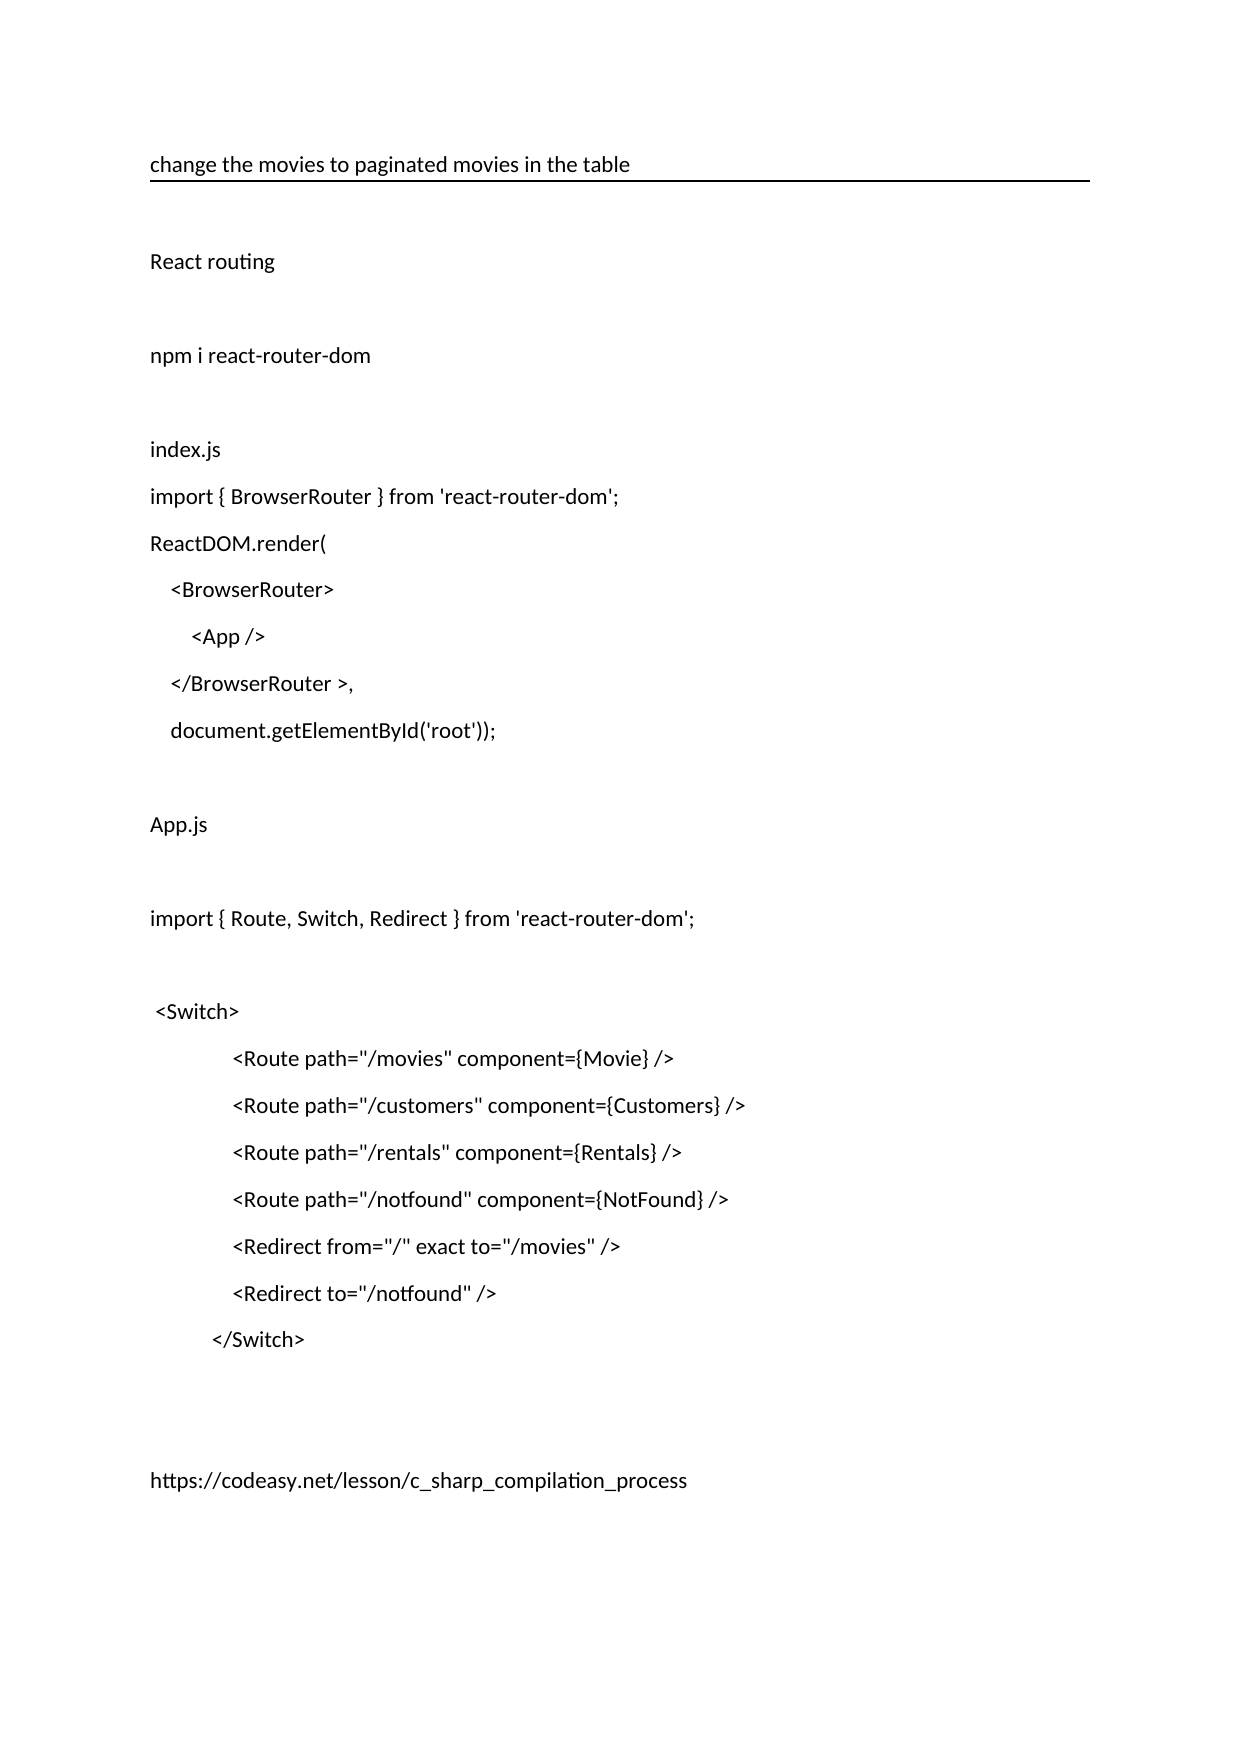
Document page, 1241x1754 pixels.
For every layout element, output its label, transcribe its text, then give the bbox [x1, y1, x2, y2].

text ReactDOM.render( [150, 529, 1090, 557]
text <BrowserRouter> [150, 576, 1090, 603]
text </BrowserRouter >, [150, 669, 1090, 697]
text change the movies to paginated movies in the table [150, 150, 1090, 180]
text <Route path="/rentals" component={Rentals} /> [150, 1138, 1090, 1166]
text https://codeasy.net/lesson/c_sharp_compilation_process [150, 1466, 1090, 1494]
text <Switch> [150, 997, 1090, 1025]
text React routing [150, 247, 1090, 275]
text <Route path="/movies" component={Movie} /> [150, 1044, 1090, 1072]
text import { Route, Switch, Redirect } from 'react-router-dom'; [150, 904, 1090, 932]
text import { BrowserRouter } from 'react-router-dom'; [150, 482, 1090, 510]
text App.js [150, 810, 1090, 838]
text <Route path="/notfound" component={NotFound} /> [150, 1185, 1090, 1213]
text <Redirect to="/notfound" /> [150, 1279, 1090, 1307]
text index.js [150, 435, 1090, 463]
text </Switch> [150, 1326, 1090, 1353]
text <App /> [150, 622, 1090, 650]
text document.getElementById('root')); [150, 716, 1090, 744]
text npm i react-router-dom [150, 341, 1090, 369]
text <Redirect from="/" exact to="/movies" /> [150, 1232, 1090, 1260]
text <Route path="/customers" component={Customers} /> [150, 1091, 1090, 1119]
